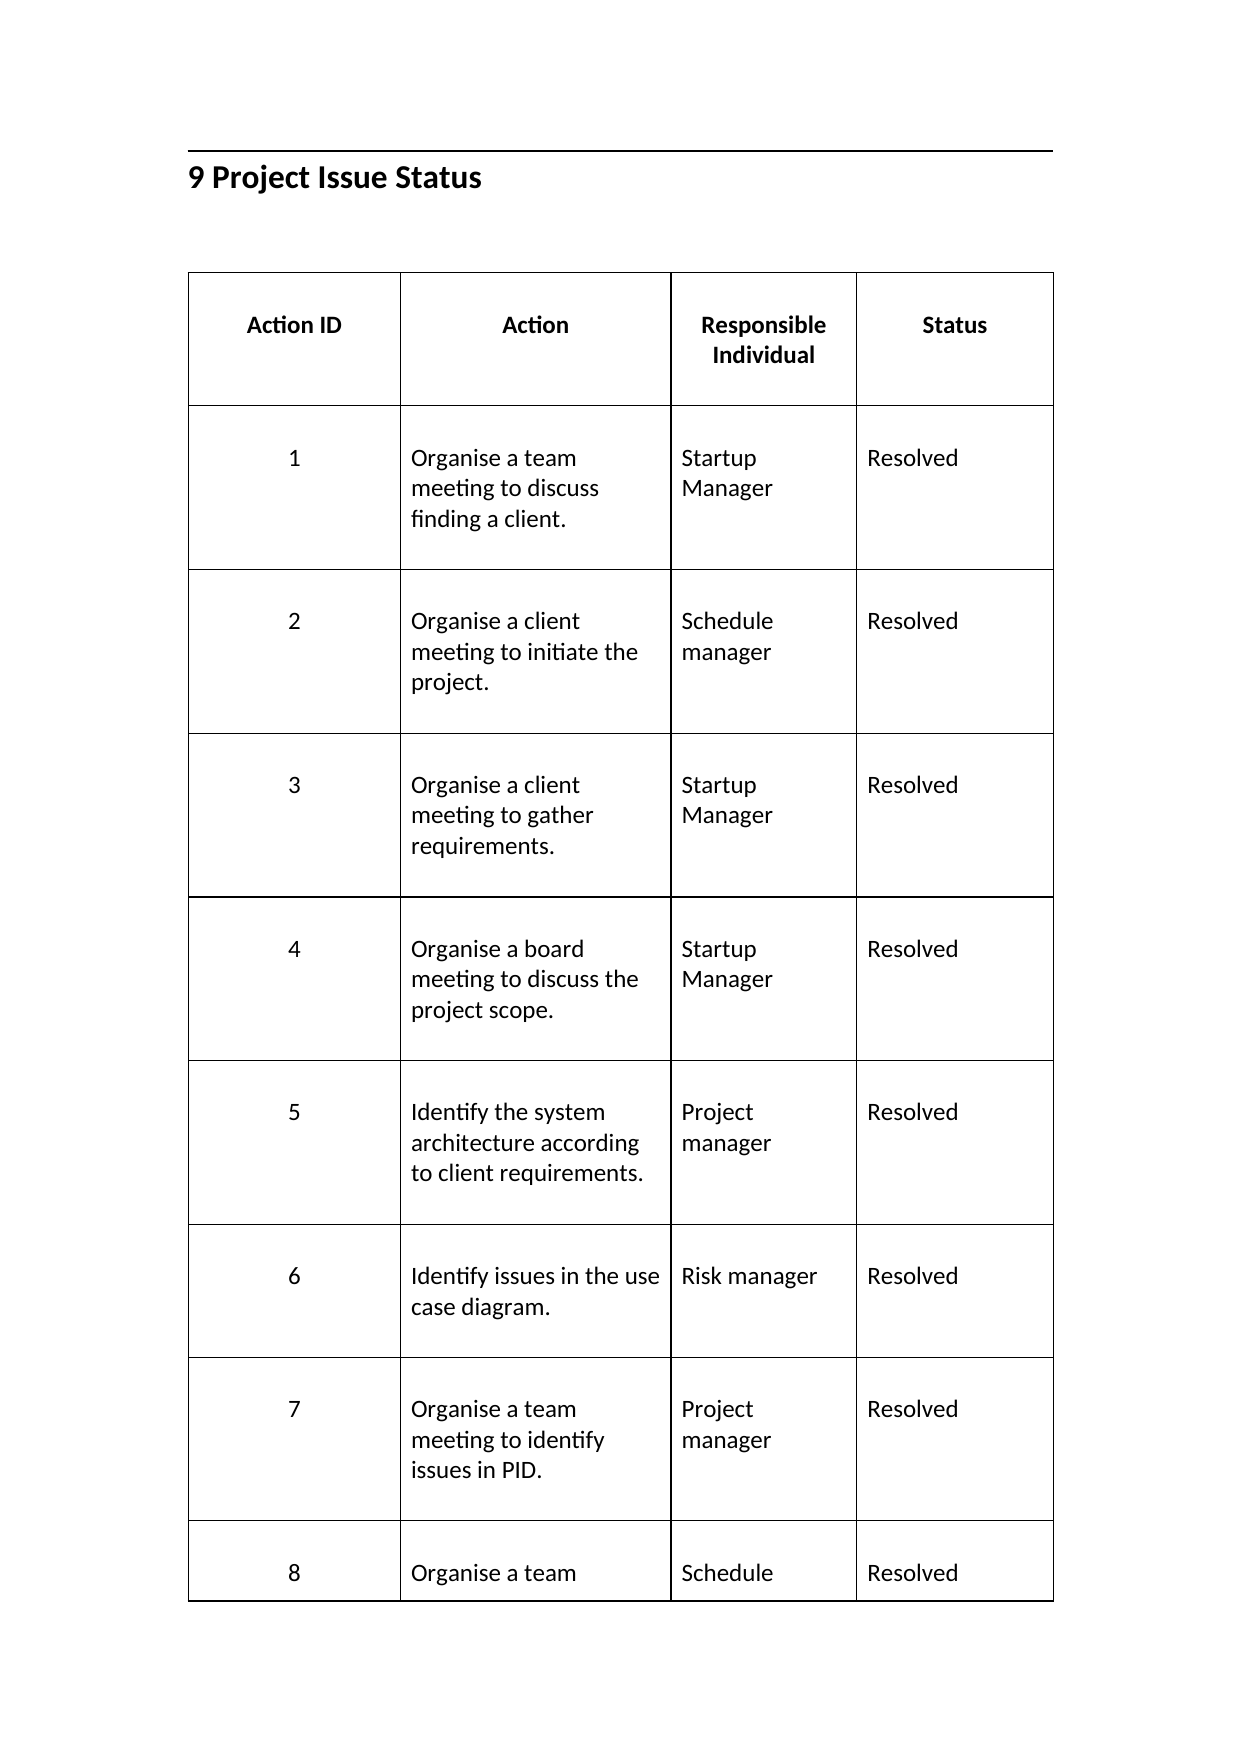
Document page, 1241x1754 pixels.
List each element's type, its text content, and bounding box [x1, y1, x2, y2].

table_cell 3 [189, 734, 400, 896]
table_cell Schedule manager [672, 570, 856, 732]
table_header Action ID [189, 273, 400, 405]
table_cell 5 [189, 1061, 400, 1223]
table_cell Organise a team meeting to discuss finding a client. [401, 406, 670, 569]
table_cell 4 [189, 898, 400, 1060]
table_cell 2 [189, 570, 400, 732]
table_cell Identify issues in the use case diagram. [401, 1225, 670, 1357]
table_cell Startup Manager [672, 734, 856, 896]
table_cell 8 [189, 1521, 400, 1600]
subtitle 9 Project Issue Status [187, 151, 1053, 196]
table_cell Resolved [857, 1225, 1053, 1357]
table_cell Risk manager [672, 1225, 856, 1357]
table_header Action [401, 273, 670, 405]
table_cell 1 [189, 406, 400, 569]
table_cell Resolved [857, 406, 1053, 569]
table_cell Resolved [857, 1358, 1053, 1520]
table_cell Schedule Manager [672, 1521, 856, 1600]
table_cell Project manager [672, 1358, 856, 1520]
table_cell Organise a client meeting to initiate the project. [401, 570, 670, 732]
table_cell Resolved [857, 734, 1053, 896]
table_cell Organise a client meeting to gather requirements. [401, 734, 670, 896]
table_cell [401, 1521, 670, 1600]
table_cell Identify the system architecture according to client requirements. [401, 1061, 670, 1223]
table_cell Organise a board meeting to discuss the project scope. [401, 898, 670, 1060]
table_cell Startup Manager [672, 898, 856, 1060]
table_cell Resolved [857, 1061, 1053, 1223]
table_header Status [857, 273, 1053, 405]
table_cell Startup Manager [672, 406, 856, 569]
table_cell Resolved [857, 570, 1053, 732]
table_cell 6 [189, 1225, 400, 1357]
table_header Responsible Individual [672, 273, 856, 405]
table_cell Resolved [857, 1521, 1053, 1600]
table_cell 7 [189, 1358, 400, 1520]
table_cell Organise a team meeting to identify issues in PID. [401, 1358, 670, 1520]
table_cell Resolved [857, 898, 1053, 1060]
table_cell Project manager [672, 1061, 856, 1223]
